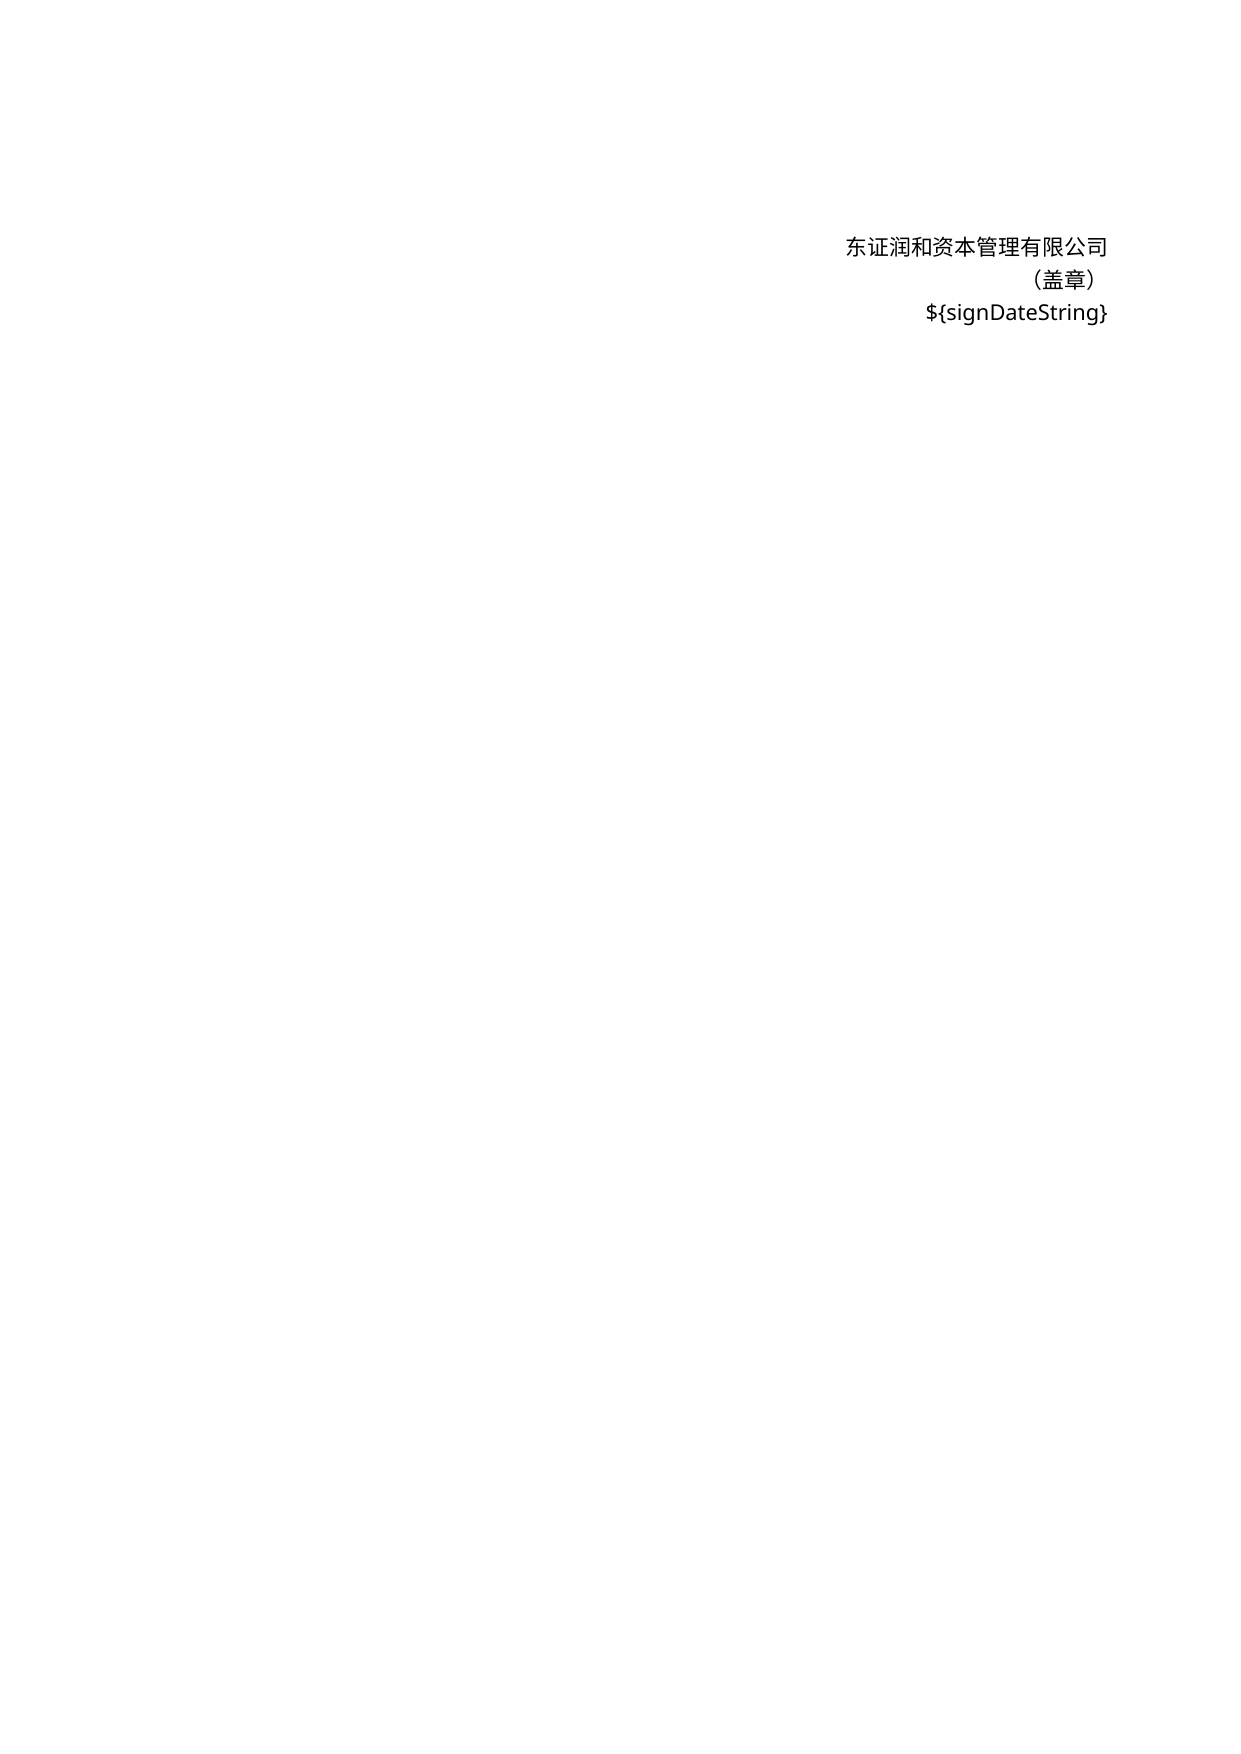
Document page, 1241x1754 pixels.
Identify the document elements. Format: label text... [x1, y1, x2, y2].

text ${signDateString} [95, 295, 1107, 329]
text （盖章） [95, 262, 1107, 295]
text 东证润和资本管理有限公司 [95, 229, 1107, 262]
